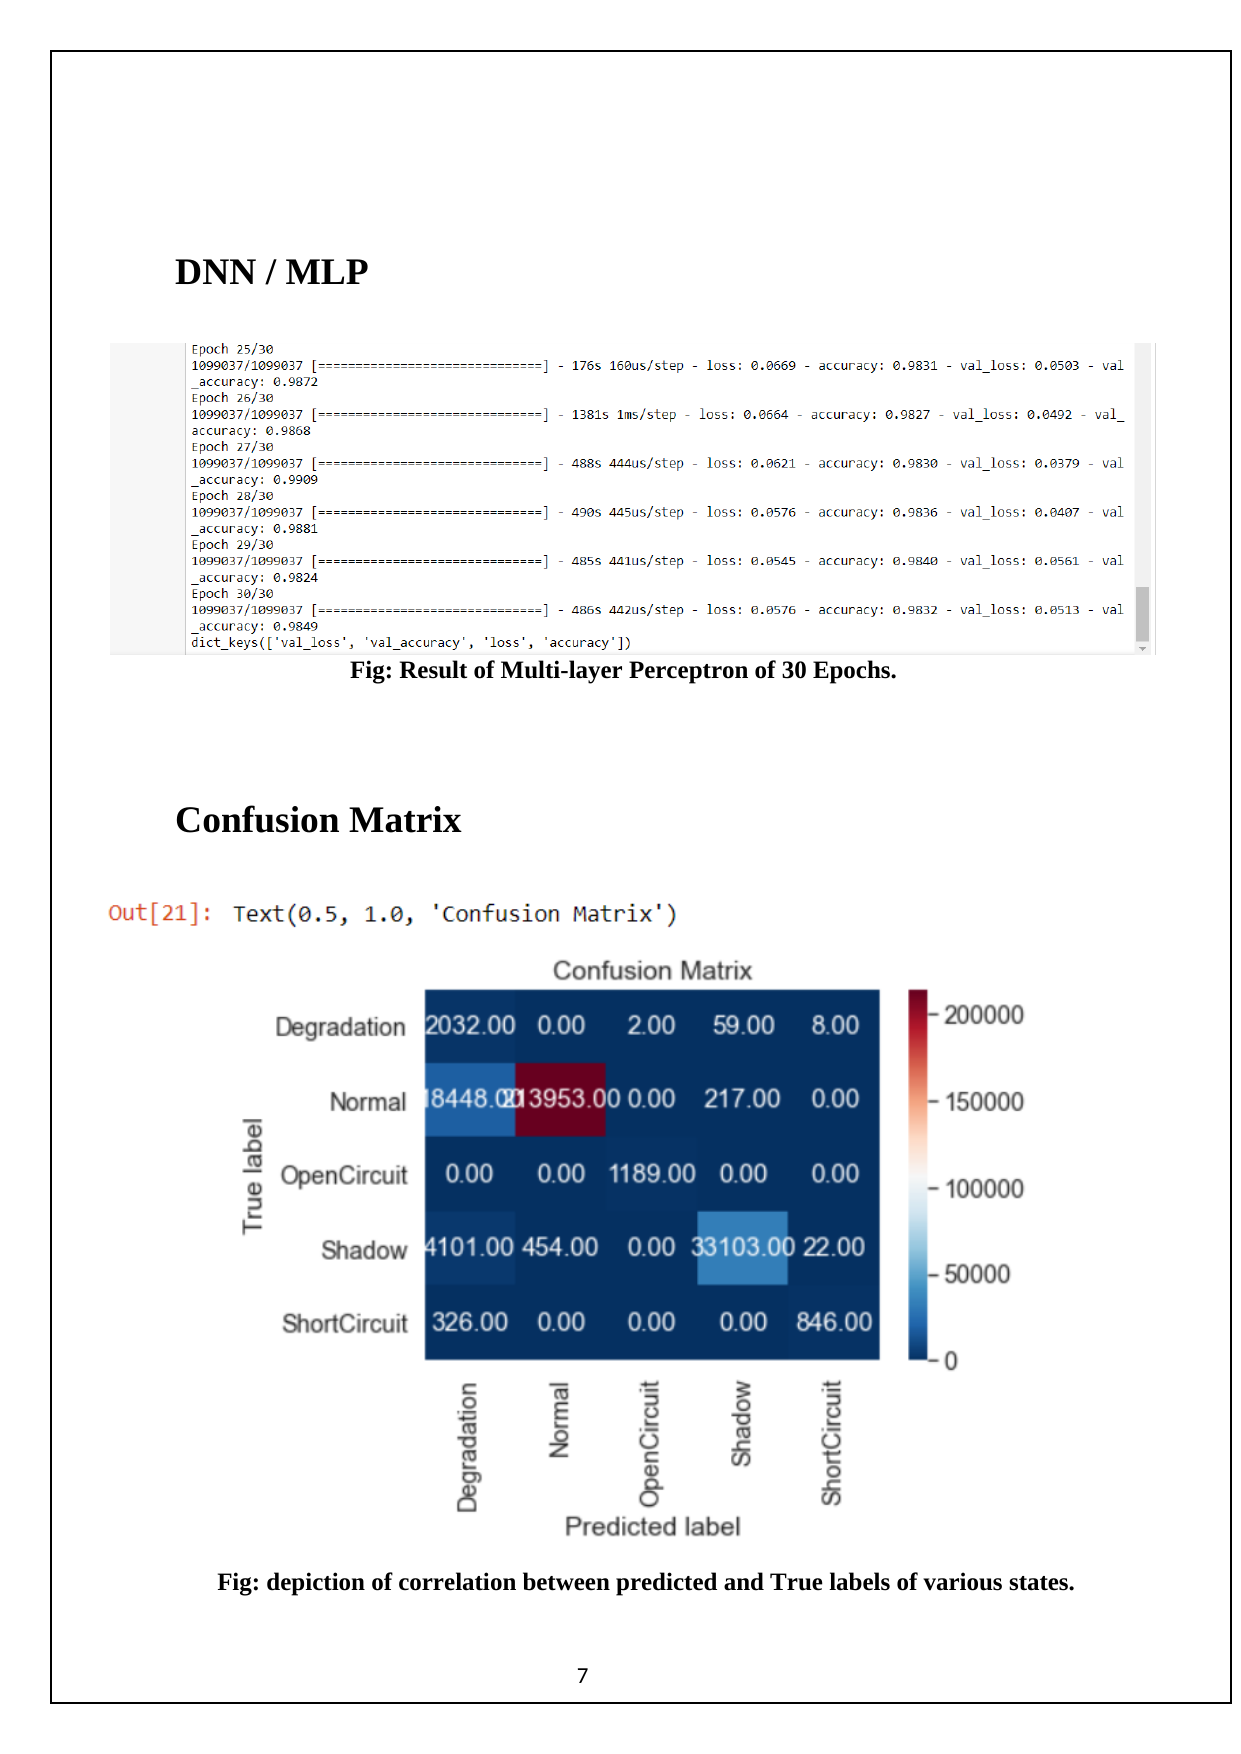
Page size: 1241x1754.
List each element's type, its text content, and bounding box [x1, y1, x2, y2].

picture [98, 889, 1155, 1565]
picture [110, 343, 1165, 655]
subtitle Fig: depiction of correlation between predicted and True labels of various states. [98, 1567, 1230, 1596]
text Fig: Result of Multi-layer Perceptron of 30 Epochs. [175, 655, 1230, 684]
subtitle Confusion Matrix [175, 798, 1230, 841]
subtitle DNN / MLP [175, 249, 1230, 292]
